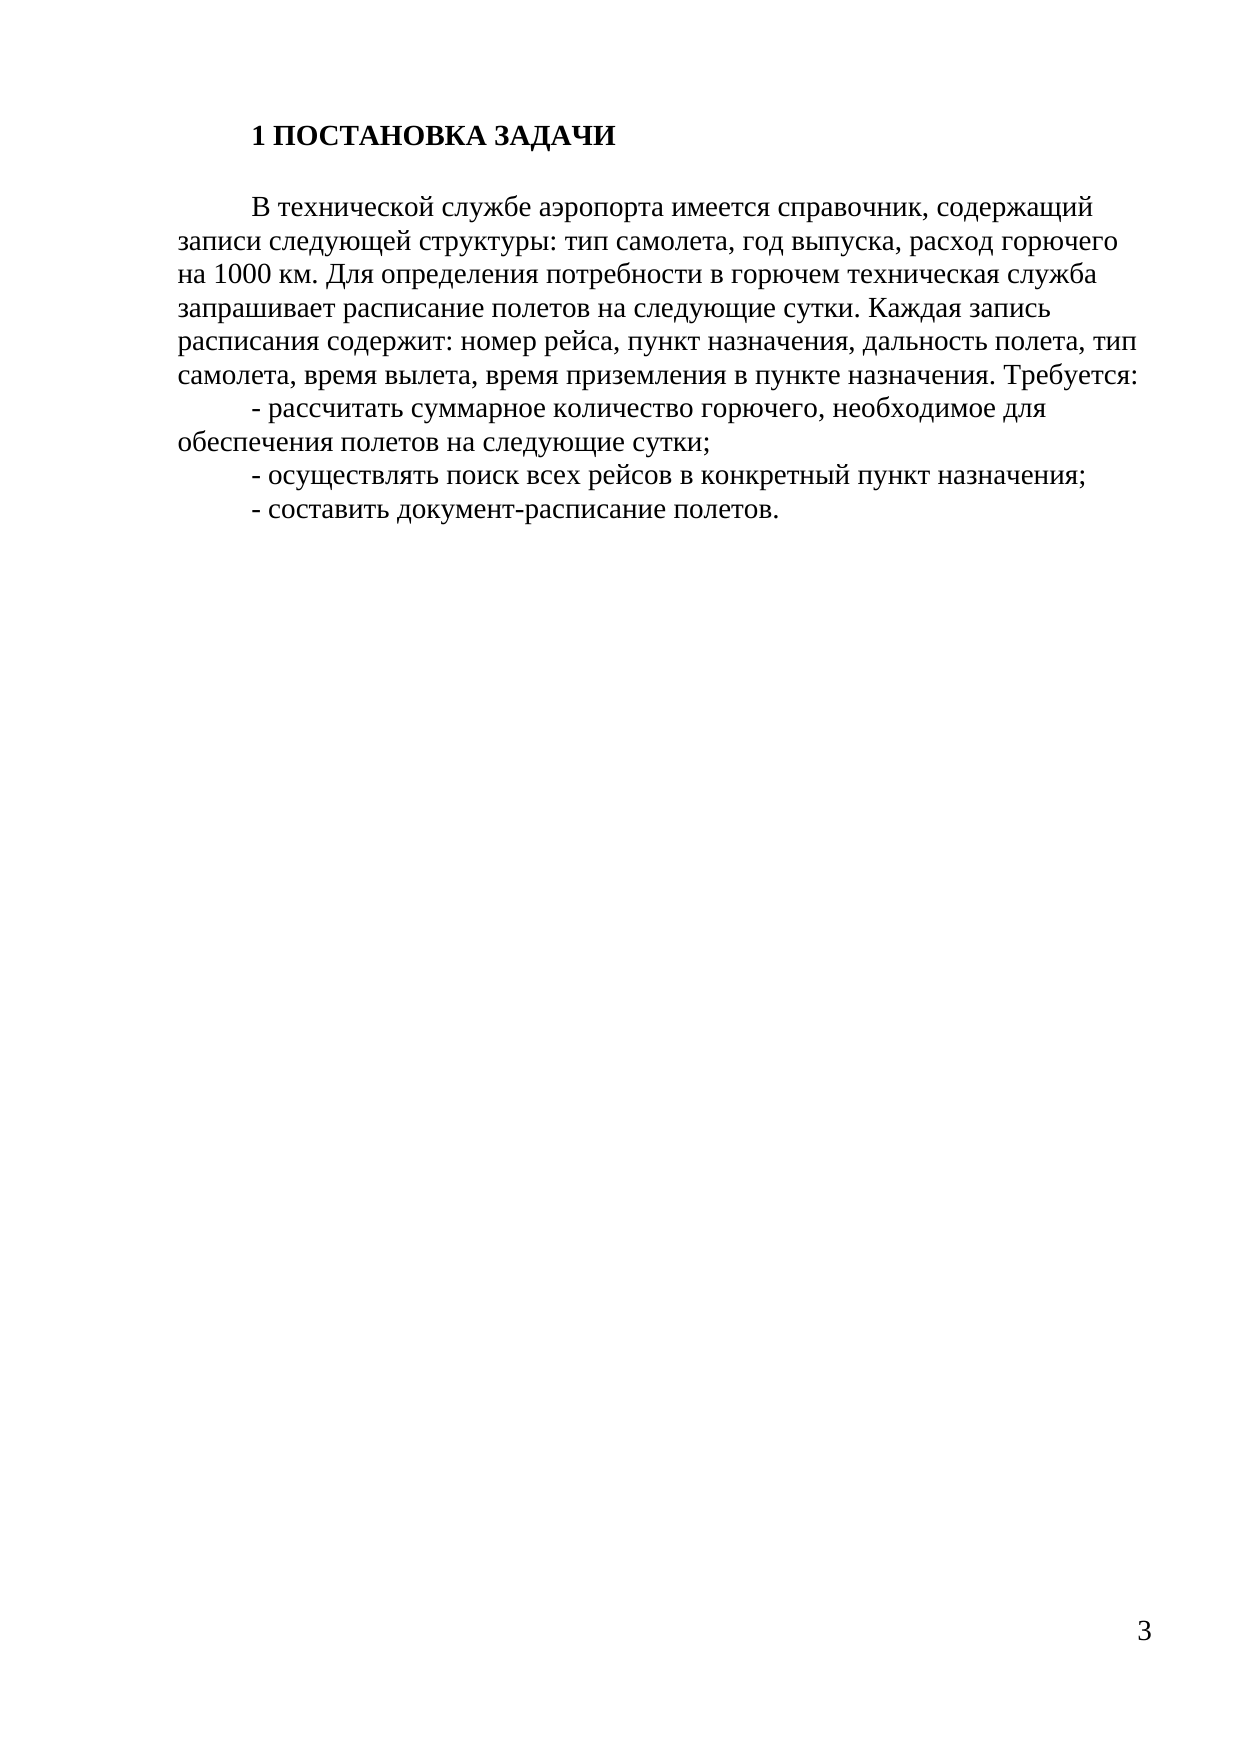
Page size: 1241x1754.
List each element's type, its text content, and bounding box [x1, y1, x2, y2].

subtitle Постановка задачи [251, 118, 1152, 152]
text В технической службе аэропорта имеется справочник, содержащий записи следующей структуры: тип самолета, год выпуска, расход горючего на 1000 км. Для определения потребности в горючем техническая служба запрашивает расписание полетов на следующие сутки. Каждая запись расписания содержит: номер рейса, пункт назначения, дальность полета, тип самолета, время вылета, время приземления в пункте назначения. Требуется: [177, 189, 1152, 390]
text - рассчитать суммарное количество горючего, необходимое для обеспечения полетов на следующие сутки; [177, 390, 1152, 457]
text - составить документ-расписание полетов. [177, 491, 1152, 524]
text - осуществлять поиск всех рейсов в конкретный пункт назначения; [177, 457, 1152, 491]
